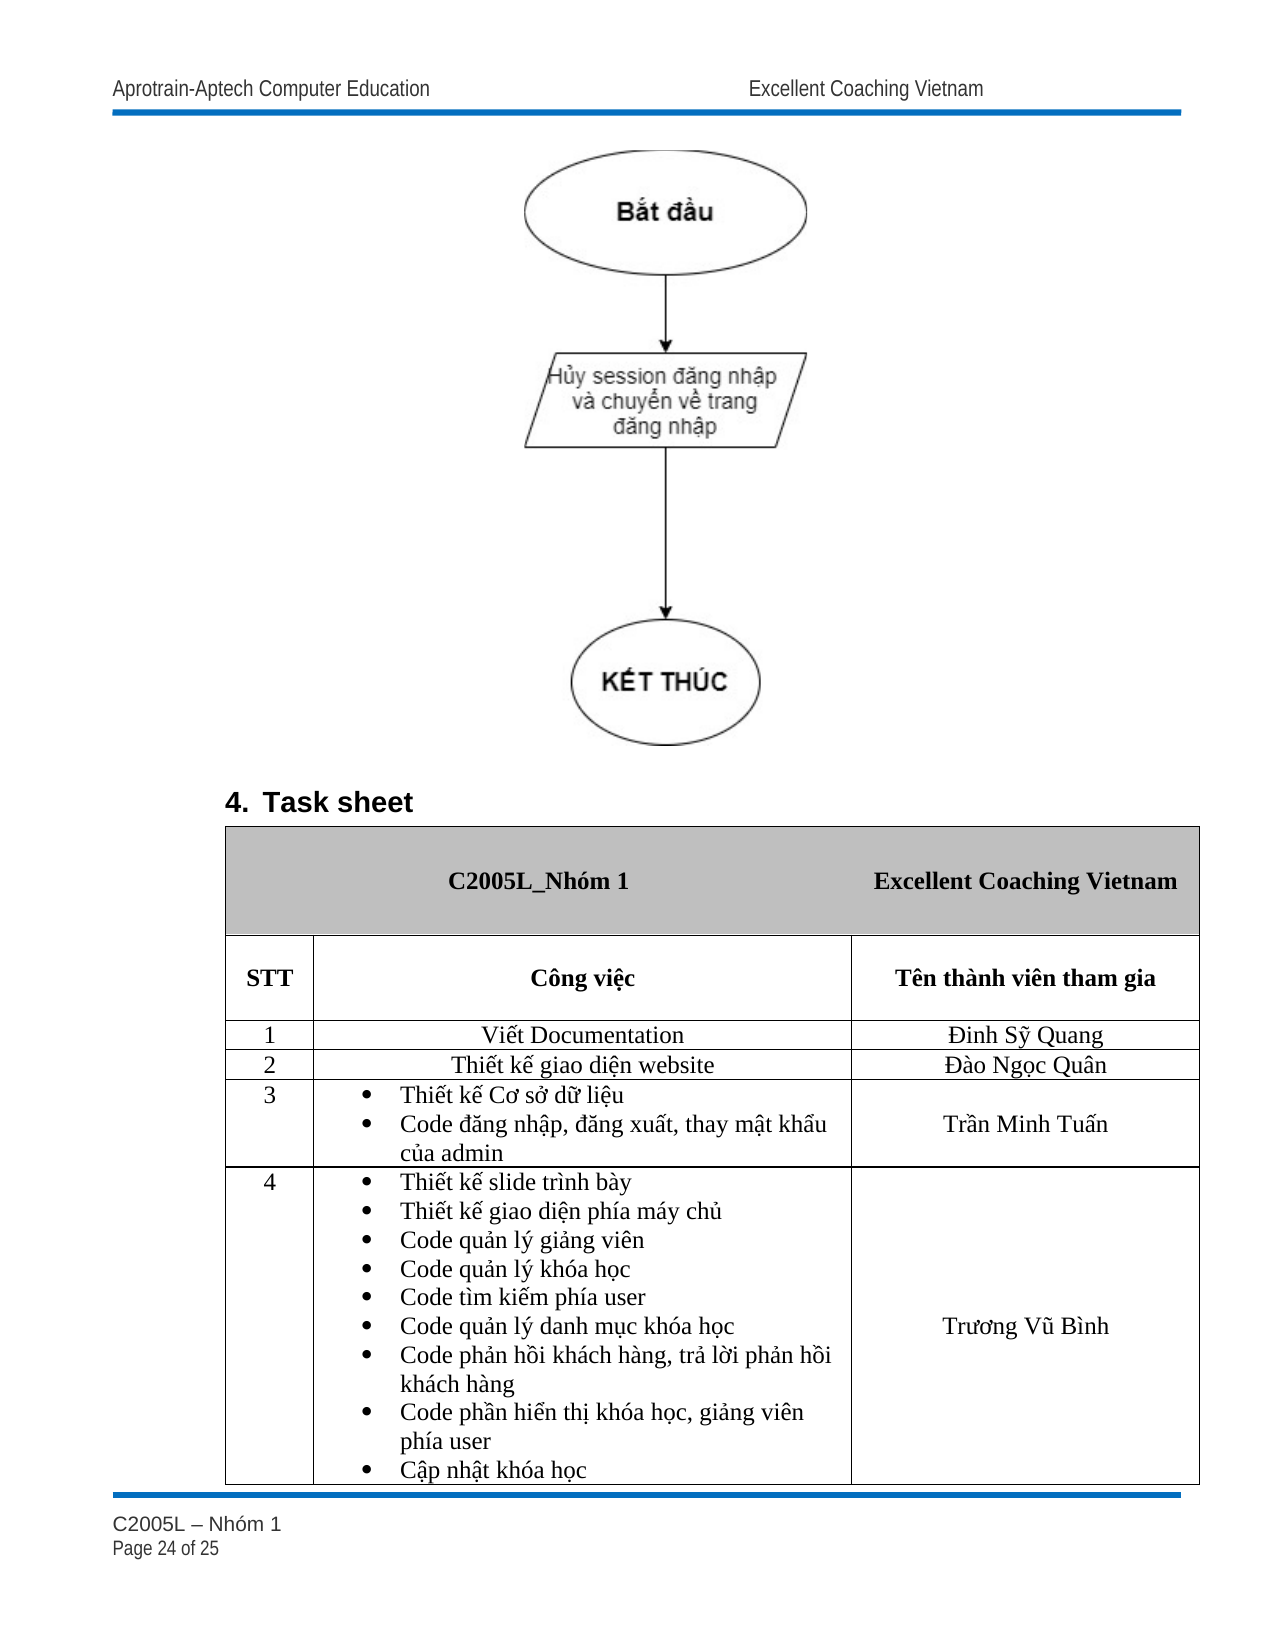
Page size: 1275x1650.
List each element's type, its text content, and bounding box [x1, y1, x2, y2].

table_cell Trương Vũ Bình [852, 1168, 1199, 1484]
table_cell Đào Ngọc Quân [852, 1050, 1199, 1079]
table_cell Viết Documentation [314, 1021, 851, 1049]
table_cell 2 [226, 1050, 313, 1079]
table_cell Thiết kế giao diện website [314, 1050, 851, 1079]
table_cell Trần Minh Tuấn [852, 1080, 1199, 1166]
table_cell 3 [226, 1080, 313, 1166]
table_cell 1 [226, 1021, 313, 1049]
table_cell 4 [226, 1168, 313, 1484]
subtitle Task sheet [225, 786, 1106, 819]
picture [524, 150, 808, 746]
table_cell Đinh Sỹ Quang [852, 1021, 1199, 1049]
table_header Excellent Coaching Vietnam [851, 827, 1199, 934]
table_cell Công việc [314, 936, 851, 1019]
table_header C2005L_Nhóm 1 [226, 827, 851, 934]
table_cell STT [226, 936, 313, 1019]
table_cell Thiết kế Cơ sở dữ liệu Code đăng nhập, đăng xuất, thay mật khẩu của admin [314, 1080, 851, 1166]
table_cell Tên thành viên tham gia [852, 936, 1199, 1019]
